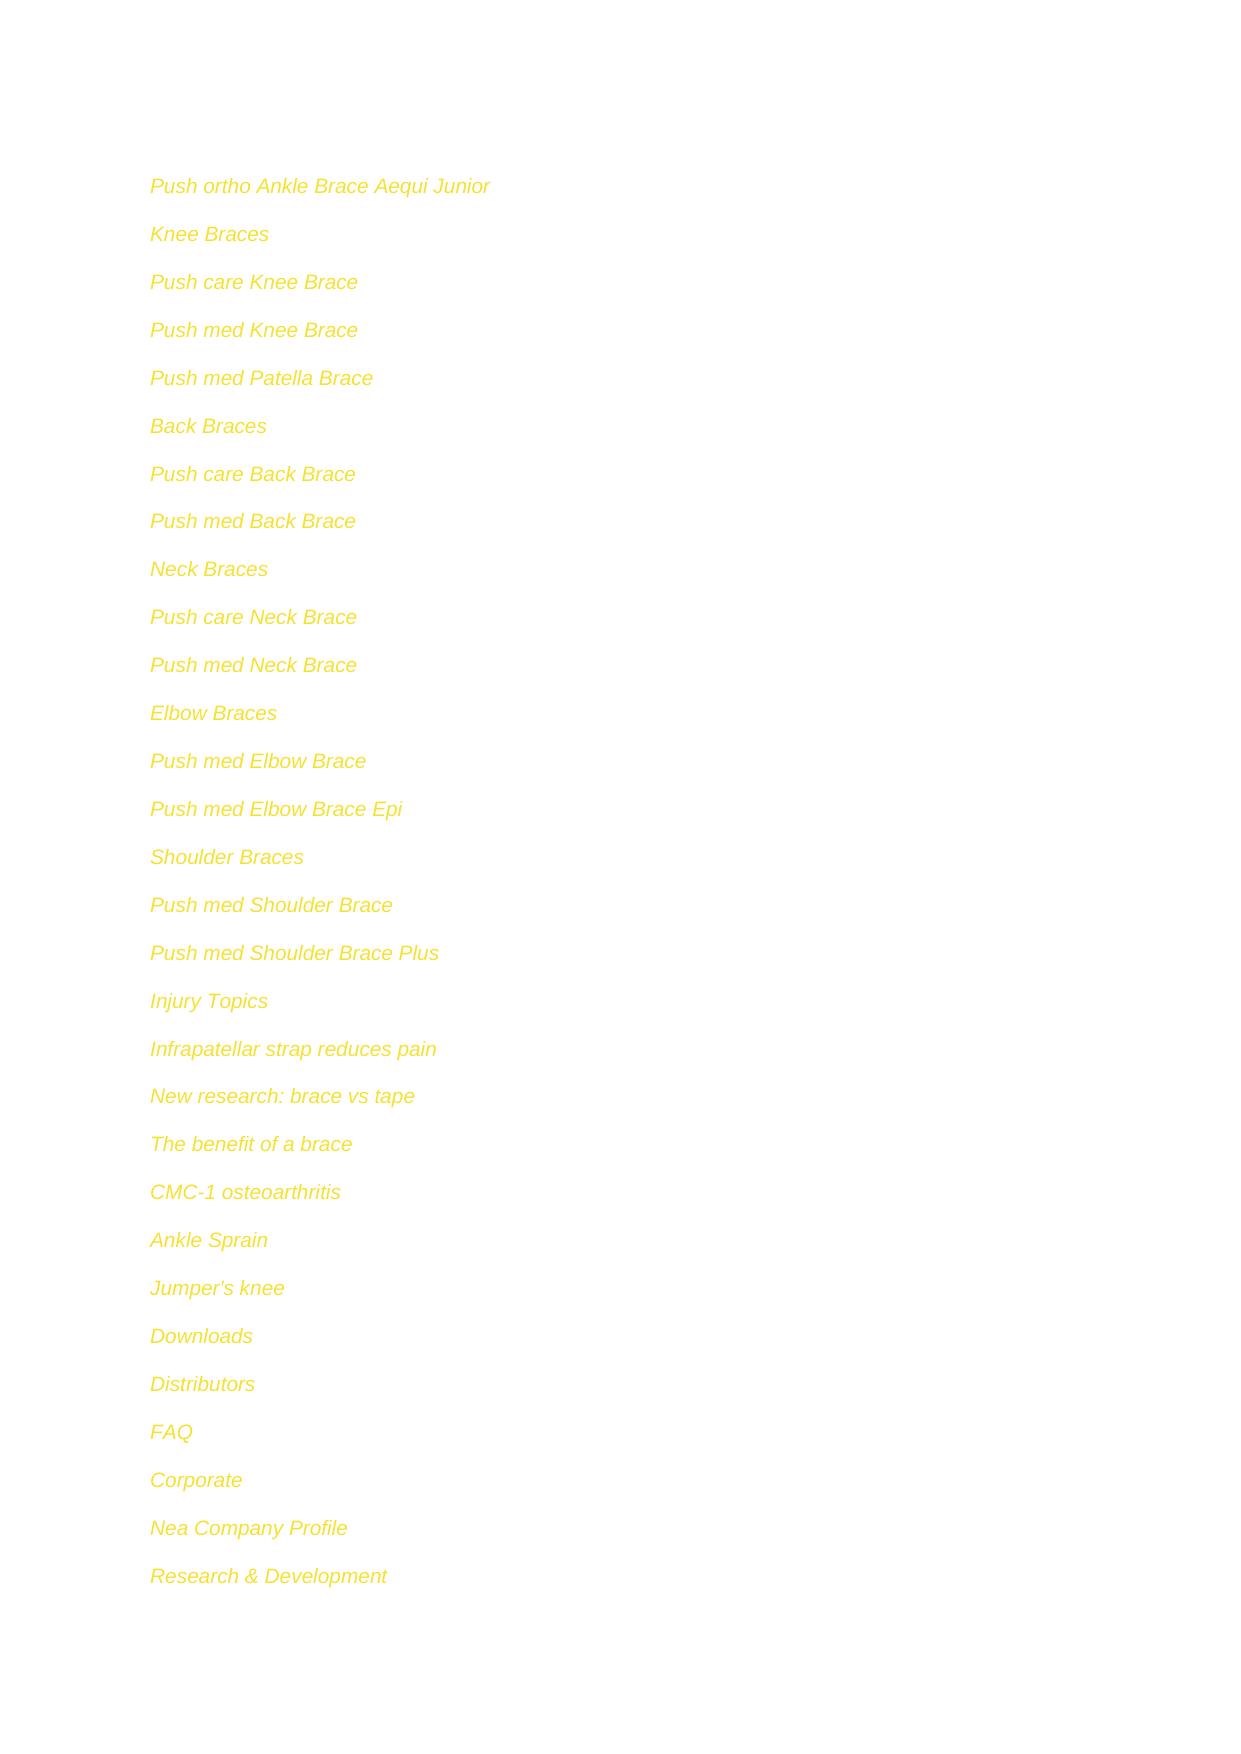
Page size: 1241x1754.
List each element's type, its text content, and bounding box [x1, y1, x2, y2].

text Downloads [150, 1324, 1090, 1348]
text Push med Knee Brace [150, 318, 1090, 342]
text Shoulder Braces [150, 845, 1090, 869]
text Injury Topics [150, 988, 1090, 1012]
text Jumper's knee [150, 1276, 1090, 1300]
text Research & Development [150, 1563, 1090, 1587]
text Push med Shoulder Brace Plus [150, 941, 1090, 964]
text Push care Back Brace [150, 461, 1090, 485]
text Push care Knee Brace [150, 270, 1090, 294]
text Nea Company Profile [150, 1516, 1090, 1539]
text Infrapatellar strap reduces pain [150, 1036, 1090, 1060]
text Push care Neck Brace [150, 605, 1090, 629]
text The benefit of a brace [150, 1132, 1090, 1156]
text Push med Patella Brace [150, 366, 1090, 389]
text Push med Elbow Brace Epi [150, 797, 1090, 821]
text FAQ [150, 1420, 1090, 1444]
text Knee Braces [150, 222, 1090, 246]
text Push ortho Ankle Brace Aequi Junior [150, 174, 1090, 198]
text Push med Shoulder Brace [150, 893, 1090, 917]
text Elbow Braces [150, 701, 1090, 725]
text New research: brace vs tape [150, 1084, 1090, 1108]
text Ankle Sprain [150, 1228, 1090, 1252]
text Push med Neck Brace [150, 653, 1090, 677]
text Back Braces [150, 413, 1090, 437]
text CMC-1 osteoarthritis [150, 1180, 1090, 1204]
text Push med Back Brace [150, 509, 1090, 533]
text Push med Elbow Brace [150, 749, 1090, 773]
text Neck Braces [150, 557, 1090, 581]
text Distributors [150, 1372, 1090, 1396]
text Corporate [150, 1468, 1090, 1492]
